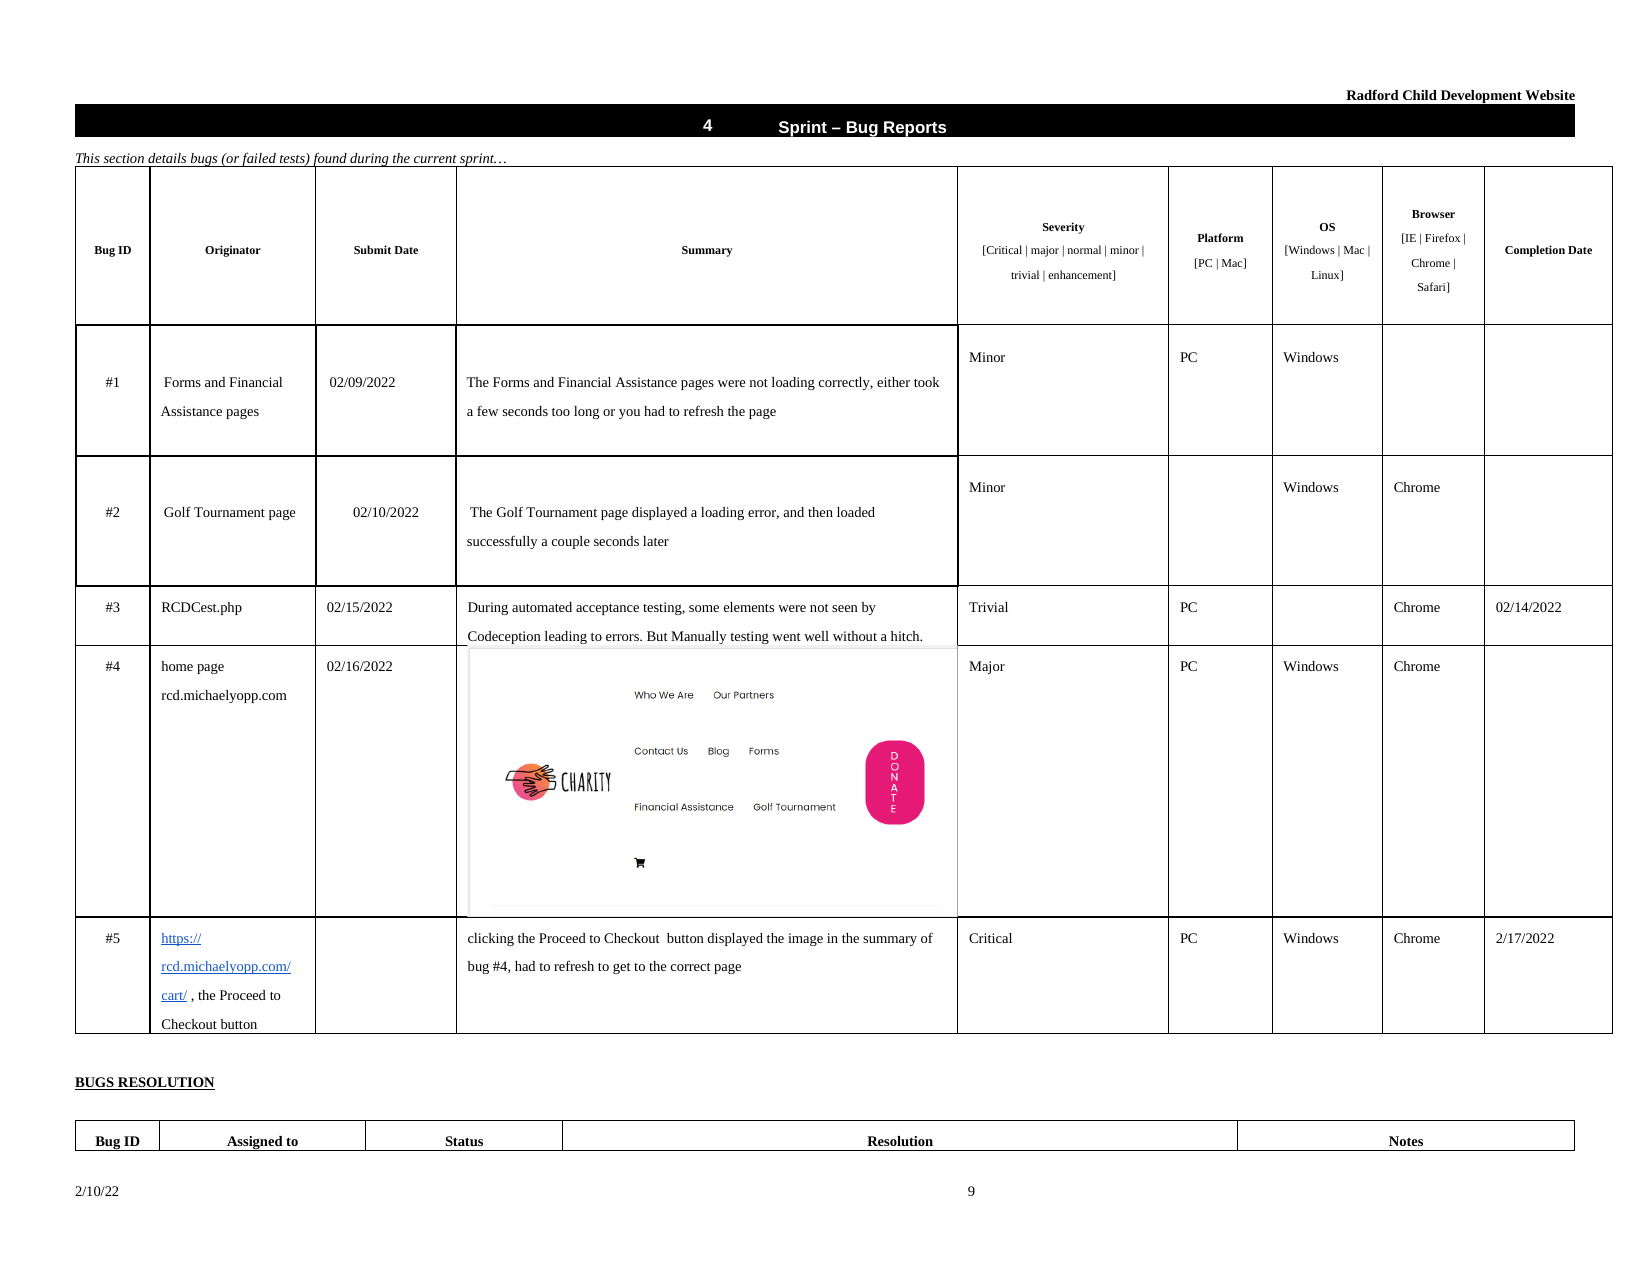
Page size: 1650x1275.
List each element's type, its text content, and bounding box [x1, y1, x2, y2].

table_cell PC [1169, 646, 1272, 916]
table_cell clicking the Proceed to Checkout button displayed the image in the summary of bug #4, had to refresh to get to the correct page [457, 918, 957, 1032]
table_cell 02/14/2022 [1485, 586, 1612, 644]
table_cell Critical [958, 918, 1168, 1032]
table_cell Chrome [1383, 918, 1484, 1032]
table_cell [1169, 456, 1272, 585]
table_cell #4 [76, 646, 149, 916]
picture [467, 645, 958, 917]
table_cell PC [1169, 918, 1272, 1032]
table_cell The Forms and Financial Assistance pages were not loading correctly, either took a few seconds too long or you had to refresh the page [457, 326, 957, 454]
table_header Severity [Critical | major | normal | minor | trivial | enhancement] [958, 167, 1168, 324]
table_cell The Golf Tournament page displayed a loading error, and then loaded successfully a couple seconds later [457, 457, 957, 585]
table_header Assigned to [160, 1121, 365, 1149]
table_cell Chrome [1383, 586, 1484, 644]
table_cell Golf Tournament page [151, 457, 315, 585]
table_cell Minor [959, 325, 1168, 454]
table_header OS [Windows | Mac | Linux] [1273, 167, 1382, 324]
table_cell #3 [76, 587, 149, 644]
table_cell Windows [1273, 325, 1382, 454]
table_header Originator [151, 167, 315, 324]
table_cell 02/10/2022 [317, 457, 455, 585]
table_header Resolution [563, 1121, 1237, 1149]
table_cell Major [958, 646, 1168, 916]
table_cell 02/09/2022 [317, 326, 455, 454]
table_cell PC [1169, 586, 1272, 644]
table_cell Windows [1273, 456, 1382, 585]
table_cell Forms and Financial Assistance pages [151, 326, 315, 454]
text This section details bugs (or failed tests) found during the current sprint… [75, 137, 1575, 166]
table_cell Chrome [1383, 646, 1484, 916]
table_cell [1485, 456, 1612, 585]
table_cell [1273, 586, 1382, 644]
table_cell Minor [959, 456, 1168, 585]
subtitle Sprint – Bug Reports [75, 104, 1575, 137]
table_cell [1485, 325, 1612, 454]
table_cell [1485, 646, 1612, 916]
table_header Status [366, 1121, 562, 1149]
table_cell Trivial [958, 586, 1168, 644]
table_header Platform [PC | Mac] [1169, 167, 1272, 324]
table_cell RCDCest.php [151, 587, 315, 644]
table_cell 02/16/2022 [316, 646, 456, 916]
table_cell home page rcd.michaelyopp.com [151, 646, 315, 916]
table_cell Windows [1273, 646, 1382, 916]
table_header Submit Date [316, 167, 456, 324]
table_cell 02/15/2022 [316, 587, 456, 644]
table_cell https://rcd.michaelyopp.com/cart/ , the Proceed to Checkout button [151, 918, 315, 1032]
table_cell #1 [77, 326, 149, 454]
table_cell [457, 646, 467, 916]
table_cell [316, 918, 456, 1032]
table_cell Windows [1273, 918, 1382, 1032]
table_header Completion Date [1485, 167, 1612, 324]
table_cell #2 [77, 457, 149, 585]
table_cell Chrome [1383, 456, 1484, 585]
table_cell During automated acceptance testing, some elements were not seen by Codeception leading to errors. But Manually testing went well without a hitch. [457, 587, 957, 644]
table_header Summary [457, 167, 957, 324]
table_cell PC [1169, 325, 1272, 454]
table_header Browser [IE | Firefox | Chrome | Safari] [1383, 167, 1484, 324]
table_cell 2/17/2022 [1485, 918, 1612, 1032]
table_header Bug ID [76, 1121, 159, 1149]
table_header Notes [1238, 1121, 1574, 1149]
table_header Bug ID [76, 167, 149, 324]
text BUGS RESOLUTION [75, 1062, 1575, 1091]
table_cell #5 [76, 918, 149, 1032]
table_cell [1383, 325, 1484, 454]
